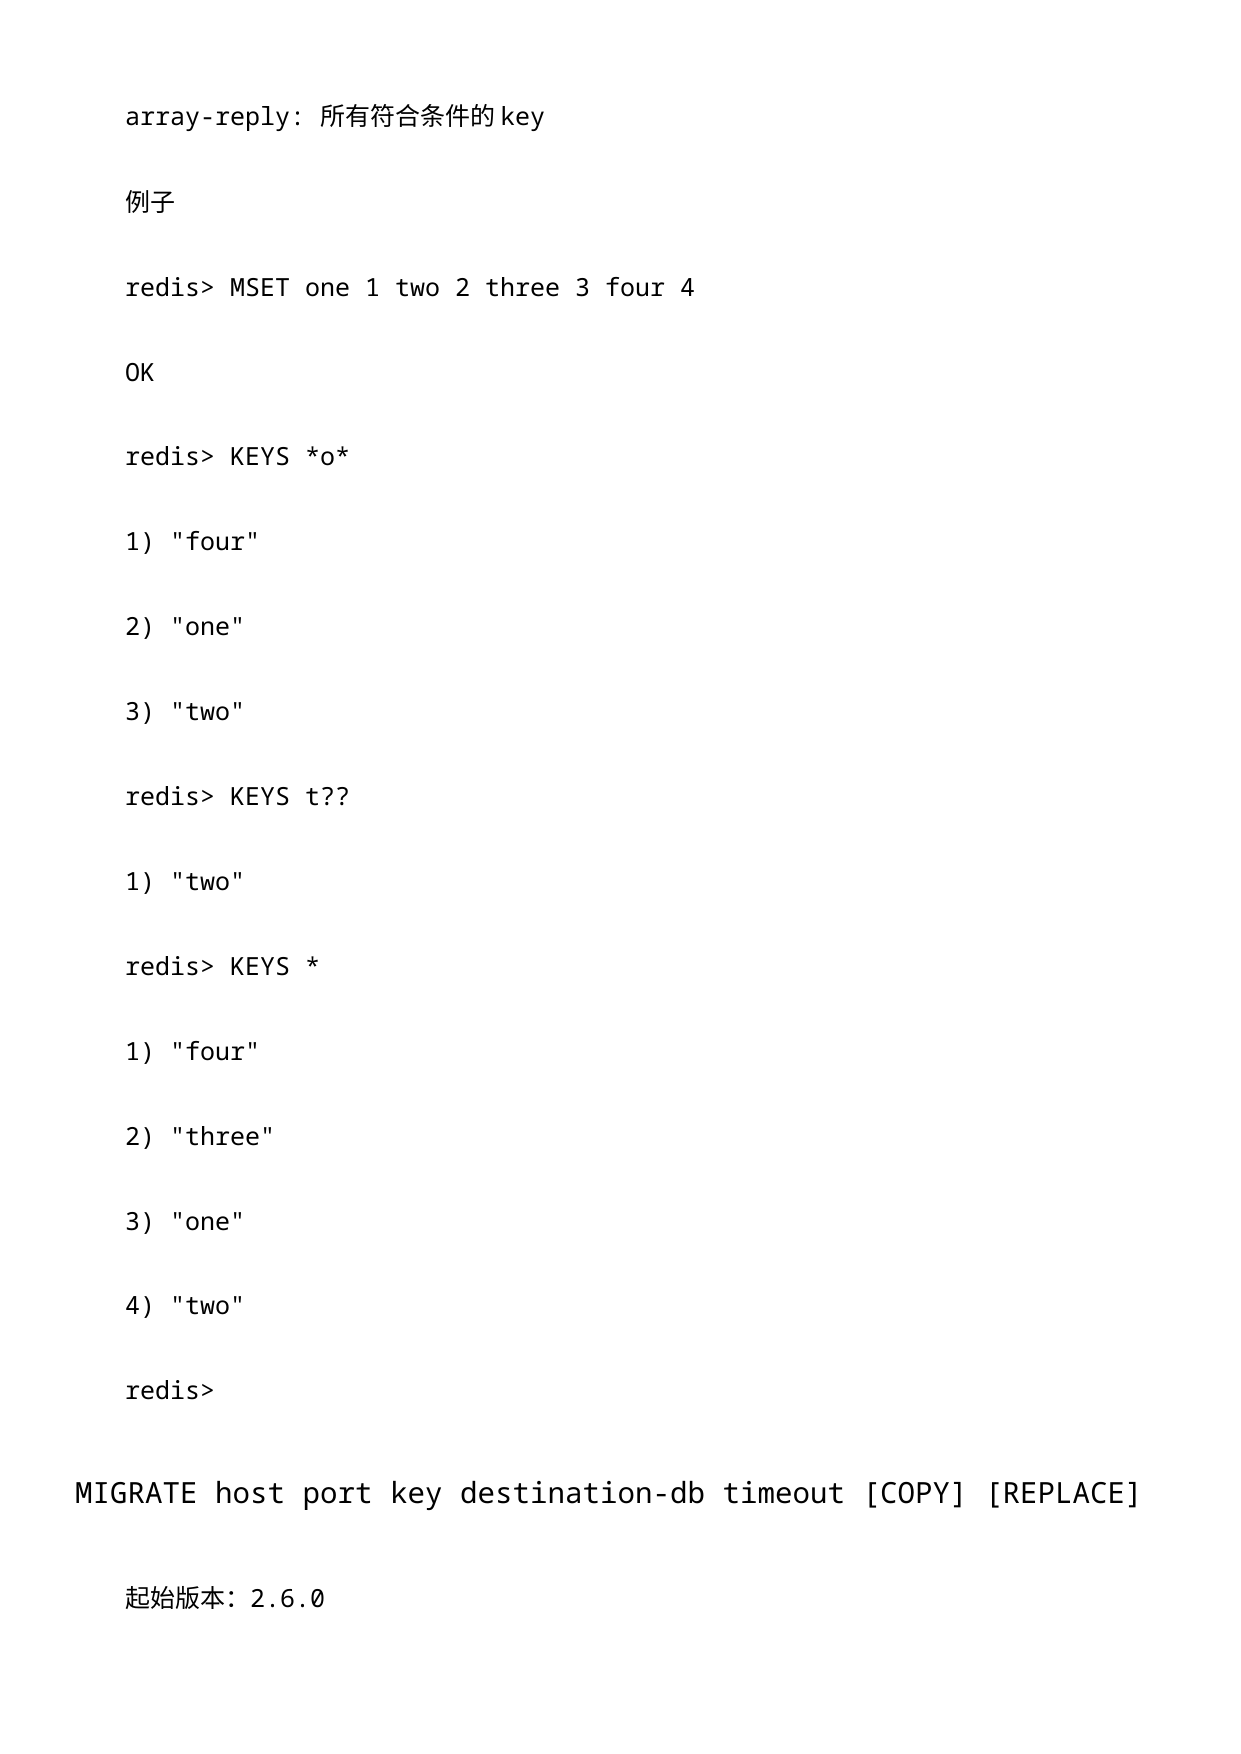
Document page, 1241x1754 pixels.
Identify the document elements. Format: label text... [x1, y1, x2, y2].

text OK [75, 337, 1165, 405]
text 起始版本：2.6.0 [75, 1563, 1165, 1631]
text 2) "three" [75, 1101, 1165, 1169]
text 4) "two" [75, 1271, 1165, 1339]
text 3) "one" [75, 1186, 1165, 1254]
text 1) "two" [75, 847, 1165, 914]
text redis> MSET one 1 two 2 three 3 four 4 [75, 252, 1165, 320]
text 1) "four" [75, 1016, 1165, 1084]
text redis> KEYS * [75, 932, 1165, 999]
text redis> KEYS *o* [75, 422, 1165, 490]
text redis> KEYS t?? [75, 762, 1165, 830]
text 3) "two" [75, 677, 1165, 745]
text redis> [75, 1356, 1165, 1424]
text array-reply: 所有符合条件的key [75, 80, 1165, 148]
text 2) "one" [75, 592, 1165, 660]
subtitle MIGRATE host port key destination-db timeout [COPY] [REPLACE] [75, 1458, 1165, 1526]
text 例子 [75, 166, 1165, 234]
text 1) "four" [75, 507, 1165, 575]
